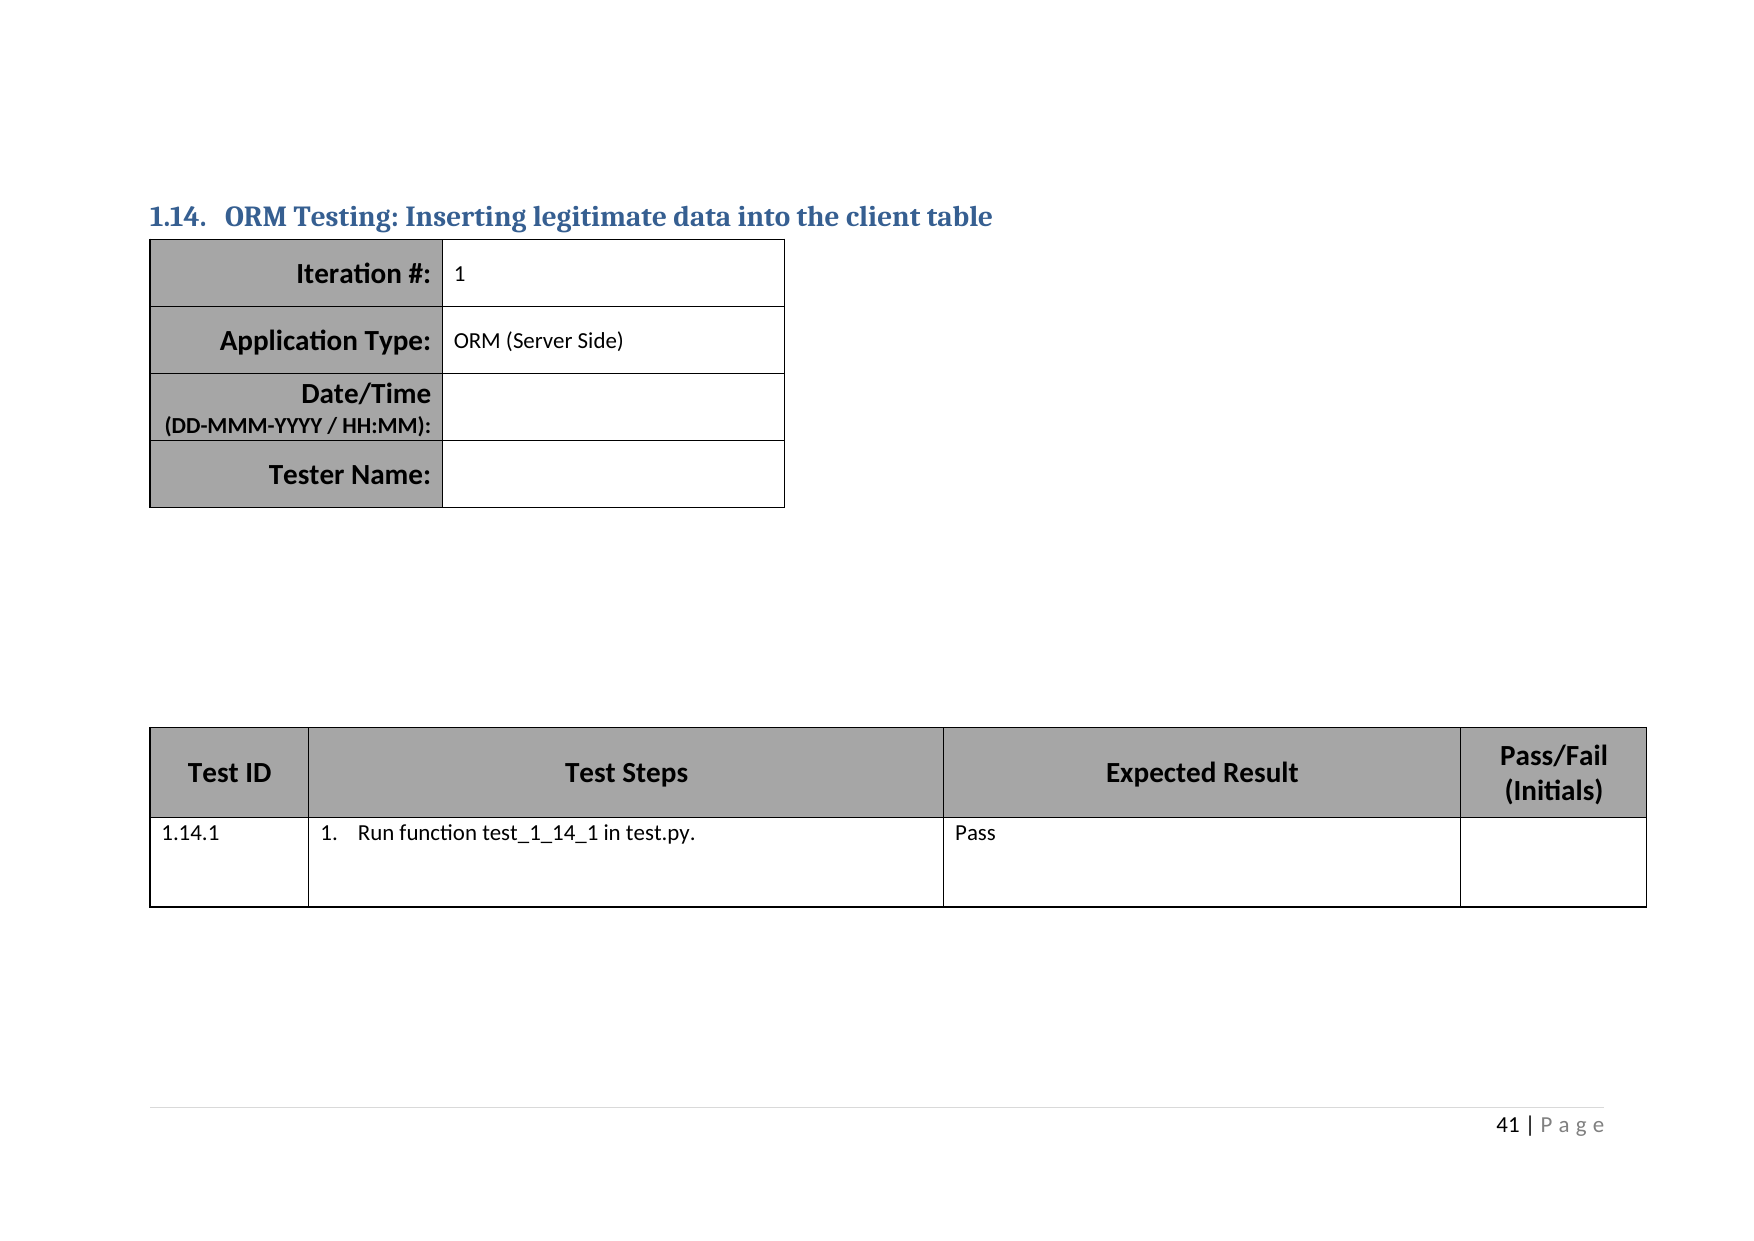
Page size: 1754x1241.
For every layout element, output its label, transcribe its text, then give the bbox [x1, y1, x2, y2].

subtitle ORM Testing: Inserting legitimate data into the client table [150, 200, 1604, 233]
table_header Expected Result [944, 728, 1460, 817]
table_cell Application Type: [151, 307, 442, 373]
table_cell [1461, 818, 1646, 906]
table_cell [443, 441, 784, 507]
table_cell ORM (Server Side) [443, 307, 784, 373]
table_cell Date/Time (DD-MMM-YYYY / HH:MM): [151, 374, 442, 440]
table_cell 1.14.1 [151, 818, 308, 906]
table_cell [443, 374, 784, 440]
table_cell Run function test_1_14_1 in test.py. [309, 818, 943, 906]
table_header 1 [443, 240, 784, 306]
table_cell Tester Name: [151, 441, 442, 507]
table_header Iteration #: [151, 240, 442, 306]
table_header Test Steps [309, 728, 943, 817]
table_header Pass/Fail (Initials) [1461, 728, 1646, 817]
table_cell Pass [944, 818, 1460, 906]
table_header Test ID [151, 728, 308, 817]
